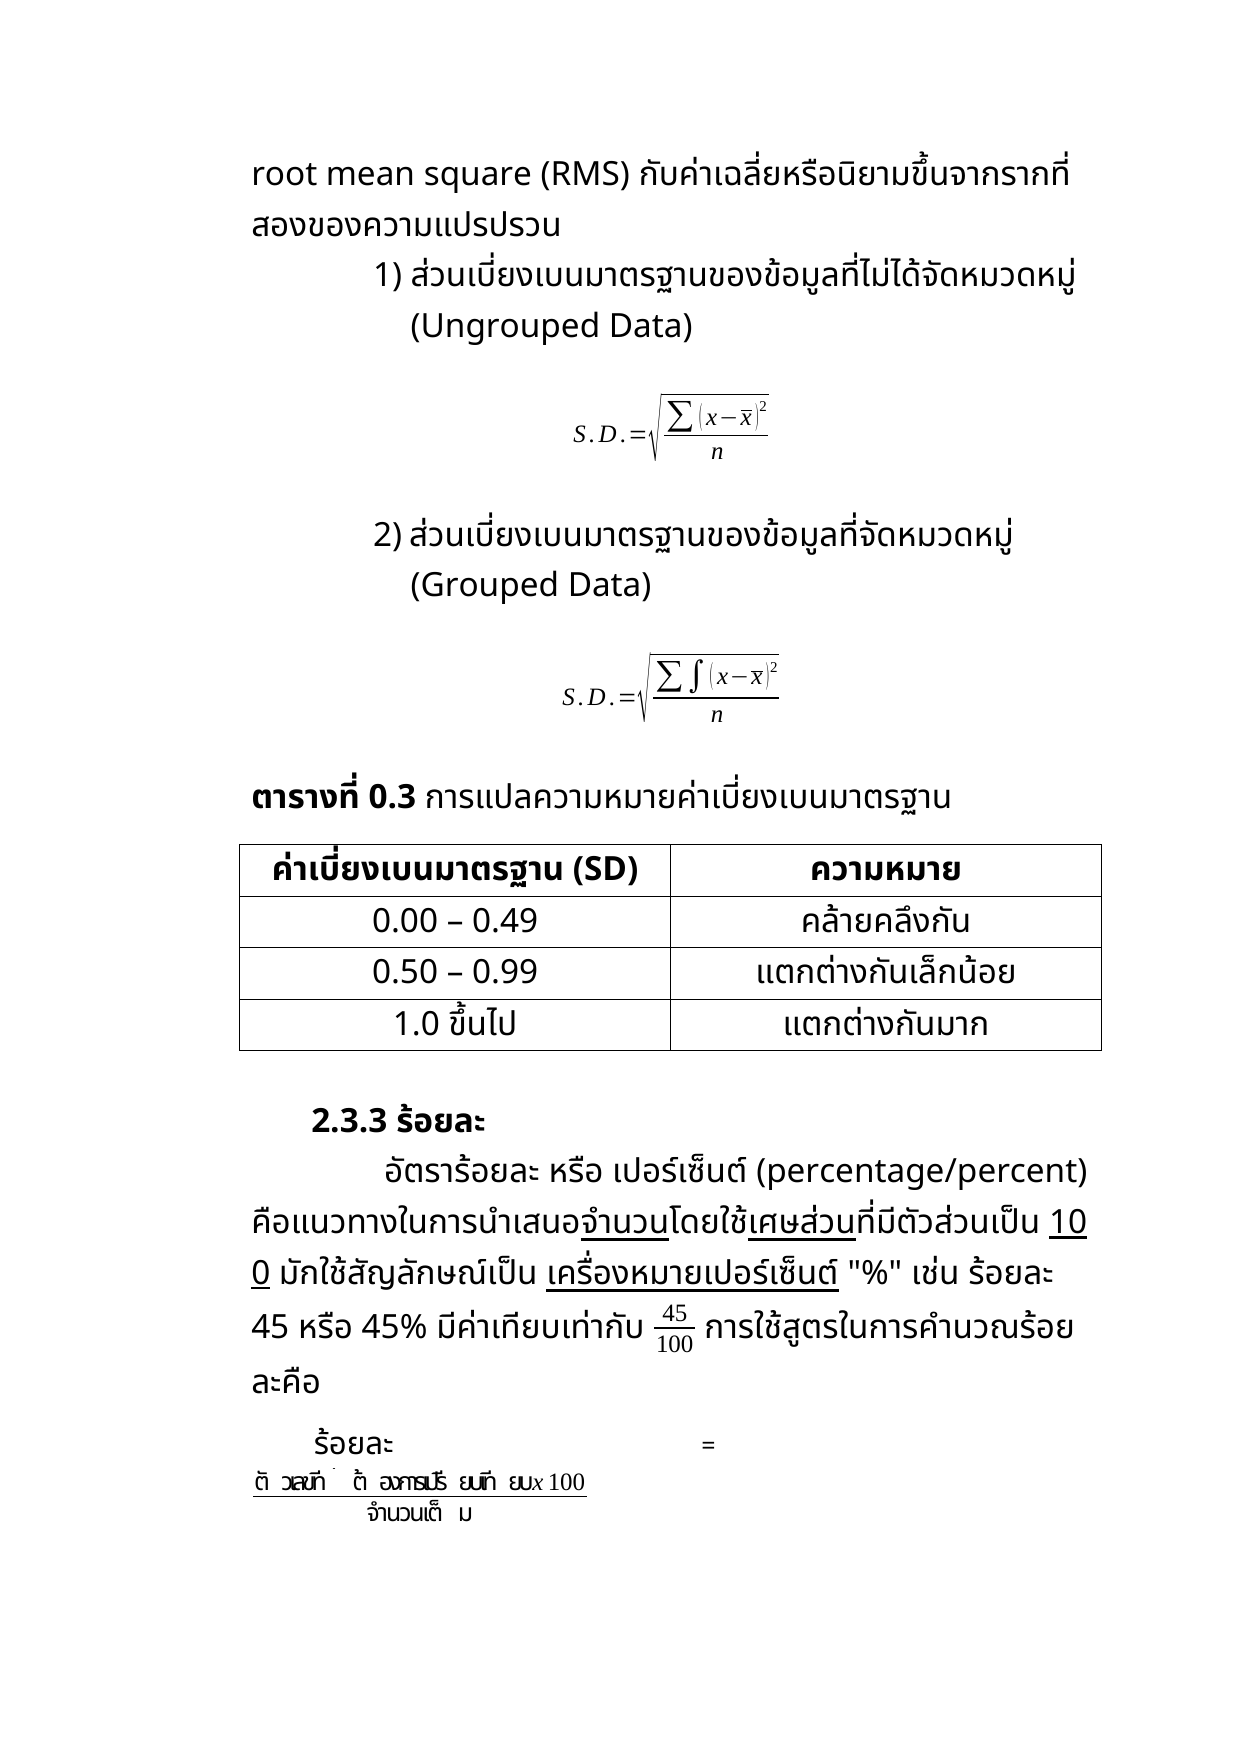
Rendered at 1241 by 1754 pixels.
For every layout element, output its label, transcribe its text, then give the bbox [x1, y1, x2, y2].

table_cell แตกต่างกันเล็กน้อย [671, 948, 1101, 998]
table_cell 1.0 ขึ้นไป [240, 1000, 670, 1050]
table_cell 0.00 – 0.49 [240, 897, 670, 947]
subtitle 2.3.3 ร้อยละ [311, 1097, 1090, 1147]
text ร้อยละ = [251, 1421, 1090, 1527]
table_cell คล้ายคลึงกัน [671, 897, 1101, 947]
table_header ความหมาย [671, 845, 1101, 896]
table_header ค่าเบี่ยงเบนมาตรฐาน (SD) [240, 845, 670, 896]
table_cell 0.50 – 0.99 [240, 948, 670, 998]
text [251, 150, 1090, 251]
list ส่วนเบี่ยงเบนมาตรฐานของข้อมูลที่ไม่ได้จัดหมวดหมู่ (Ungrouped Data) [373, 251, 1090, 347]
list ส่วนเบี่ยงเบนมาตรฐานของข้อมูลที่จัดหมวดหมู่ (Grouped Data) [373, 511, 1090, 607]
table_cell แตกต่างกันมาก [671, 1000, 1101, 1050]
text อัตราร้อยละ หรือ เปอร์เซ็นต์ (percentage/percent) คือแนวทางในการนำเสนอจำนวนโดยใช้เศษส่วนที่มีตัวส่วนเป็น 100 มักใช้สัญลักษณ์เป็น เครื่องหมายเปอร์เซ็นต์ "%" เช่น ร้อยละ 45 หรือ 45% มีค่าเทียบเท่ากับ การใช้สูตรในการคำนวณร้อยละคือ [251, 1147, 1090, 1408]
